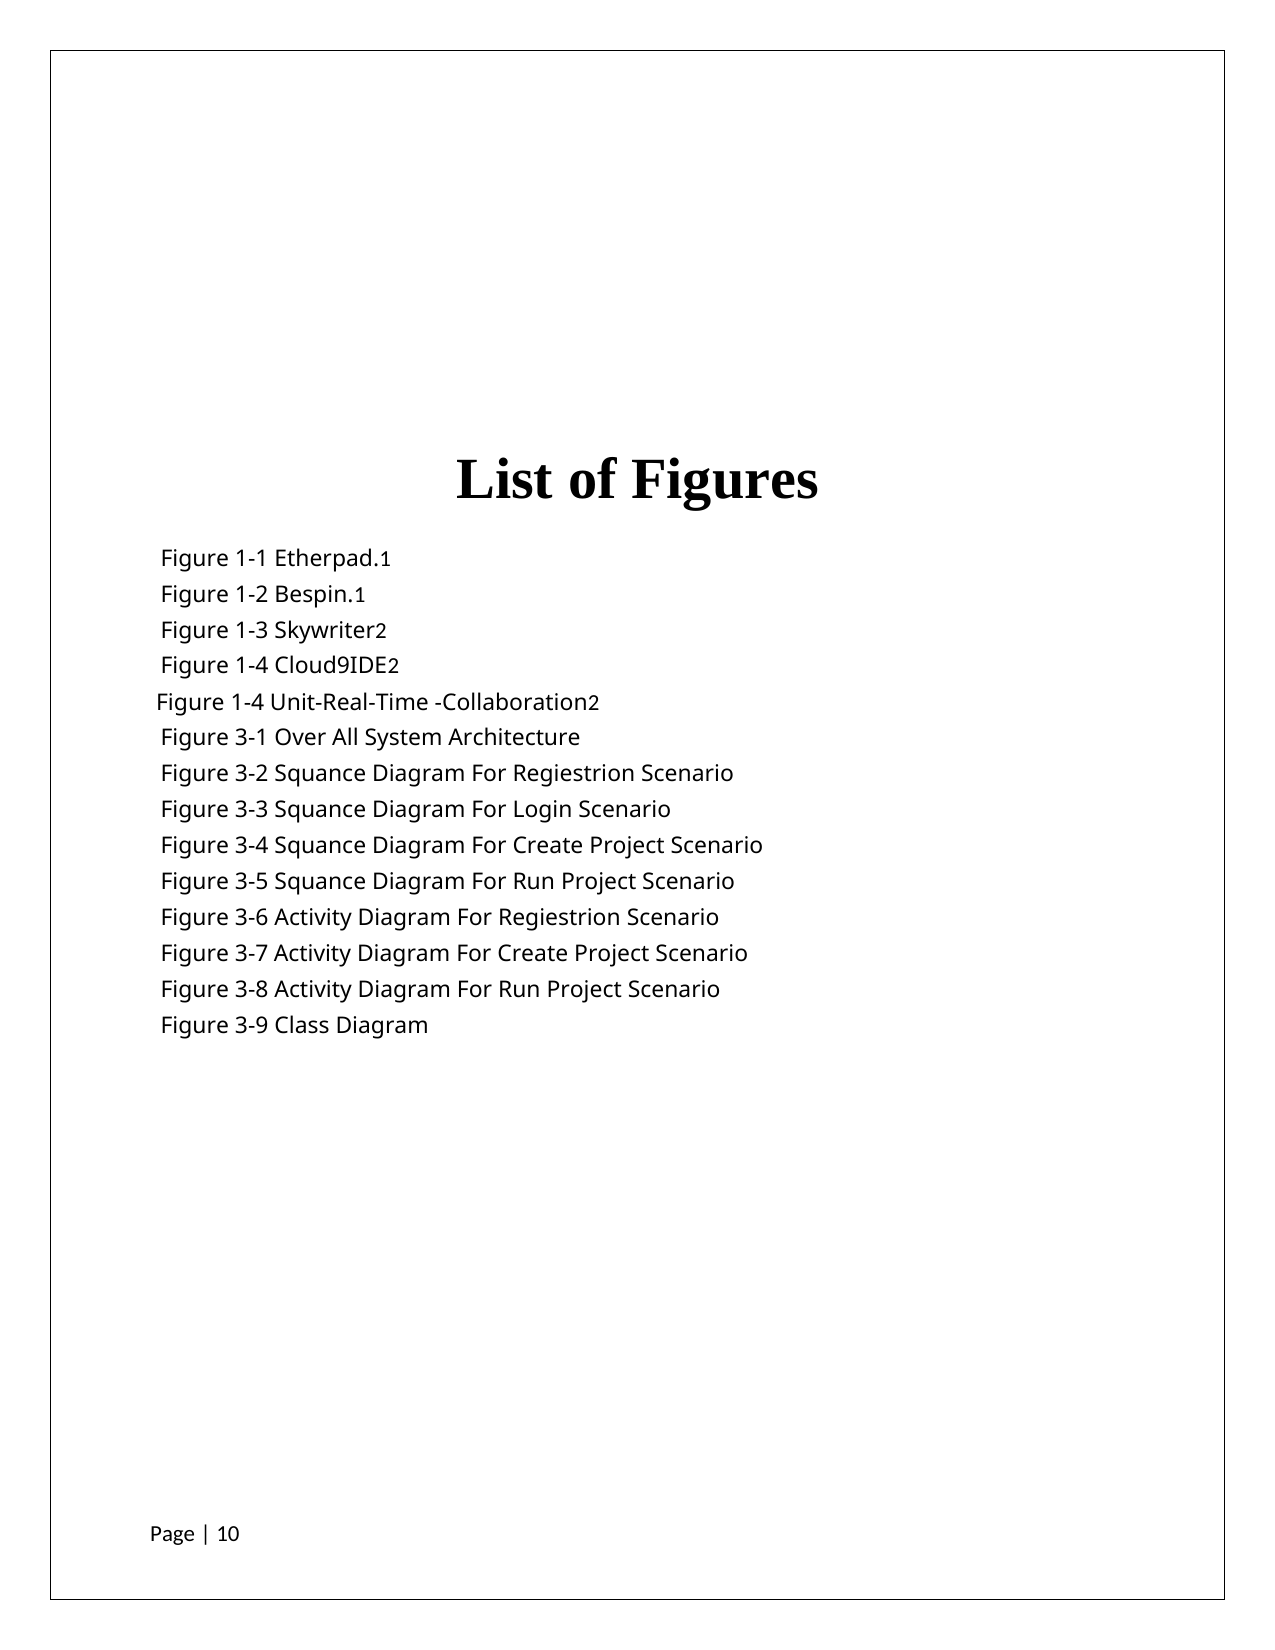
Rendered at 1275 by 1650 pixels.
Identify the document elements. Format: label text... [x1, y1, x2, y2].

text Figure ‎1-4 Cloud9IDE 12 [150, 649, 1125, 681]
text Figure ‎3-2 Squance Diagram For Regiestrion Scenario 25 [150, 757, 1125, 788]
text Figure ‎3-8 Activity Diagram For Run Project Scenario 32 [150, 973, 1125, 1004]
text Figure ‎1-2 Bespin. 11 [150, 578, 1125, 609]
text Figure ‎3-1 Over All System Architecture 20 [150, 721, 1125, 753]
text Figure ‎3-6 Activity Diagram For Regiestrion Scenario 30 [150, 901, 1125, 932]
text Figure ‎3-7 Activity Diagram For Create Project Scenario 31 [150, 937, 1125, 968]
text Figure ‎3-4 Squance Diagram For Create Project Scenario 27 [150, 829, 1125, 860]
text Figure ‎1-4 Unit-Real-Time -Collaboration 12 [150, 685, 1125, 717]
text Figure ‎3-5 Squance Diagram For Run Project Scenario 28 [150, 865, 1125, 896]
text Figure 1-3 Skywriter 12 [150, 613, 1125, 645]
text List of Figures [150, 444, 1125, 511]
text Figure ‎3-9 Class Diagram 34 [150, 1009, 1125, 1040]
text Figure ‎3-3 Squance Diagram For Login Scenario 26 [150, 793, 1125, 824]
text Figure ‎1-1 Etherpad. 11 [150, 542, 1125, 573]
